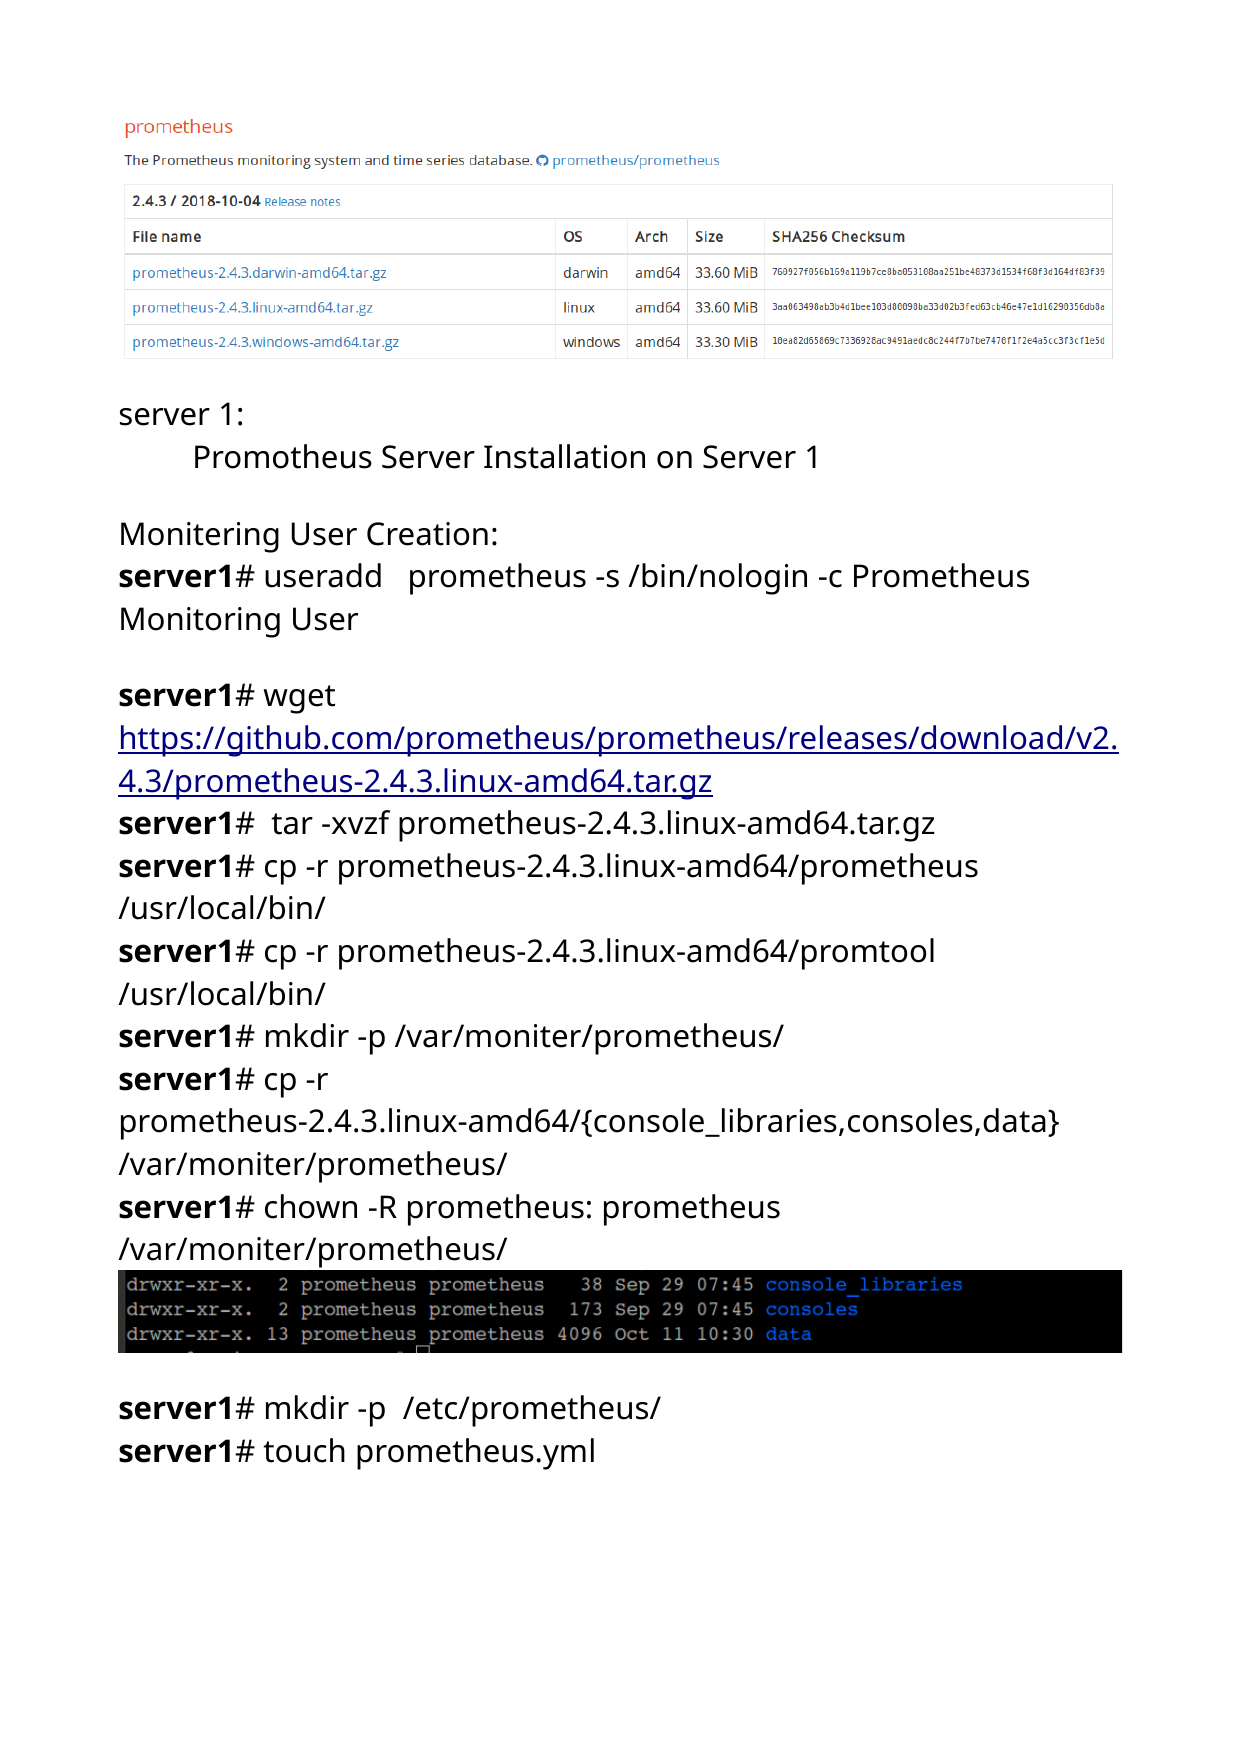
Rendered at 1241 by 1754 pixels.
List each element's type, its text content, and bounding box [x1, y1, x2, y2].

text Monitering User Creation: [118, 511, 1122, 554]
text server1# wget https://github.com/prometheus/prometheus/releases/download/v2.4.3/prometheus-2.4.3.linux-amd64.tar.gz [118, 673, 1122, 801]
text server1# cp -r prometheus-2.4.3.linux-amd64/{console_libraries,consoles,data} /var/moniter/prometheus/ [118, 1057, 1122, 1184]
text server 1: [118, 392, 1122, 435]
text server1# chown -R prometheus: prometheus /var/moniter/prometheus/ [118, 1184, 1122, 1270]
text server1# useradd prometheus -s /bin/nologin -c Prometheus Monitoring User [118, 554, 1122, 639]
text server1# mkdir -p /var/moniter/prometheus/ [118, 1014, 1122, 1057]
picture [118, 118, 1123, 359]
text server1# cp -r prometheus-2.4.3.linux-amd64/prometheus /usr/local/bin/ [118, 844, 1122, 929]
text server1# cp -r prometheus-2.4.3.linux-amd64/promtool /usr/local/bin/ [118, 929, 1122, 1014]
text server1# touch prometheus.yml [118, 1429, 1122, 1471]
text Promotheus Server Installation on Server 1 [118, 435, 1122, 477]
picture [118, 1270, 1123, 1353]
text server1# tar -xvzf prometheus-2.4.3.linux-amd64.tar.gz [118, 801, 1122, 844]
text server1# mkdir -p /etc/prometheus/ [118, 1386, 1122, 1429]
